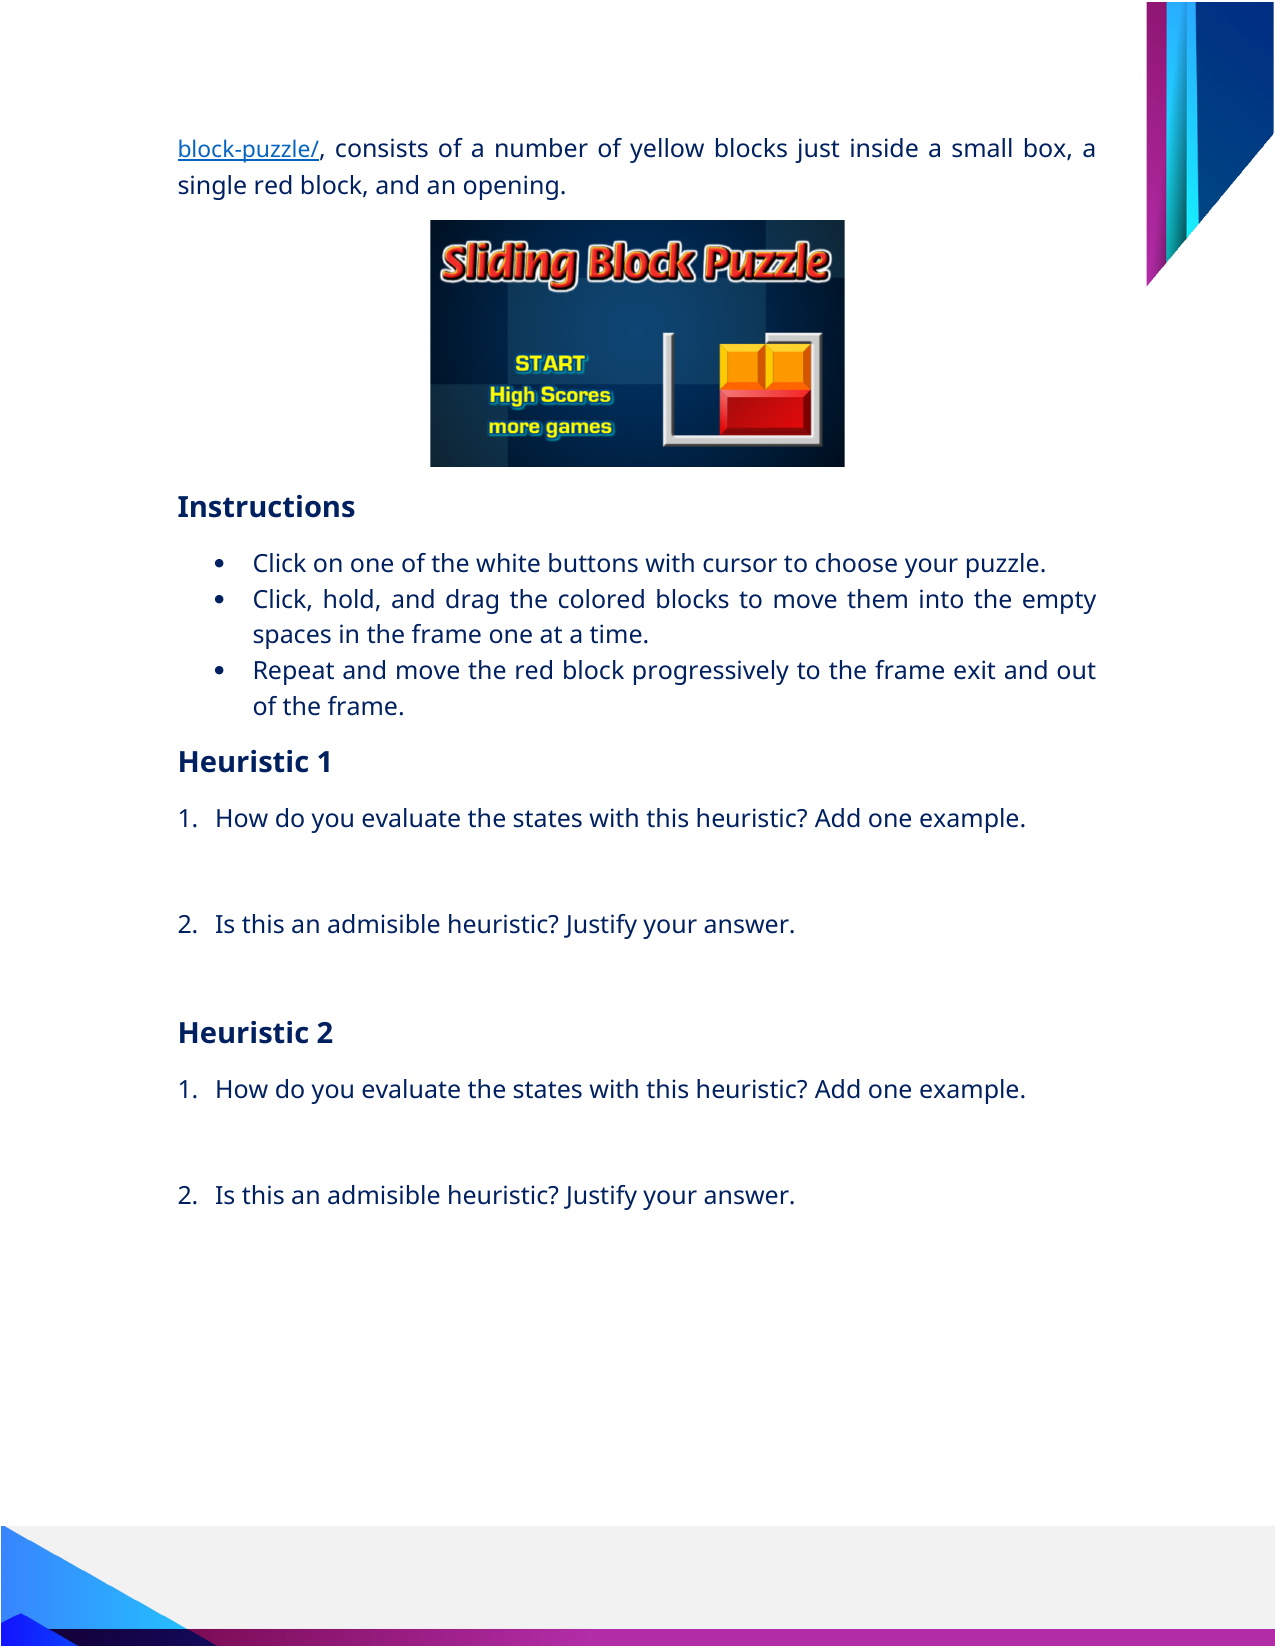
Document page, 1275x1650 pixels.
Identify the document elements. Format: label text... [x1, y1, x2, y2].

list Is this an admisible heuristic? Justify your answer. [177, 906, 1098, 940]
picture [1146, 2, 1274, 287]
list How do you evaluate the states with this heuristic? Add one example. [177, 800, 1098, 834]
text Heuristic 2 [177, 1012, 1098, 1052]
list Click, hold, and drag the colored blocks to move them into the empty spaces in the frame one at a time. [215, 581, 1098, 651]
text Instructions [177, 486, 1098, 526]
text Heuristic 1 [177, 741, 1098, 781]
list How do you evaluate the states with this heuristic? Add one example. [177, 1072, 1098, 1106]
list Repeat and move the red block progressively to the frame exit and out of the frame. [215, 653, 1098, 723]
list Click on one of the white buttons with cursor to choose your puzzle. [215, 546, 1098, 580]
list Is this an admisible heuristic? Justify your answer. [177, 1177, 1098, 1211]
picture [1, 1526, 1275, 1646]
picture [430, 220, 845, 467]
